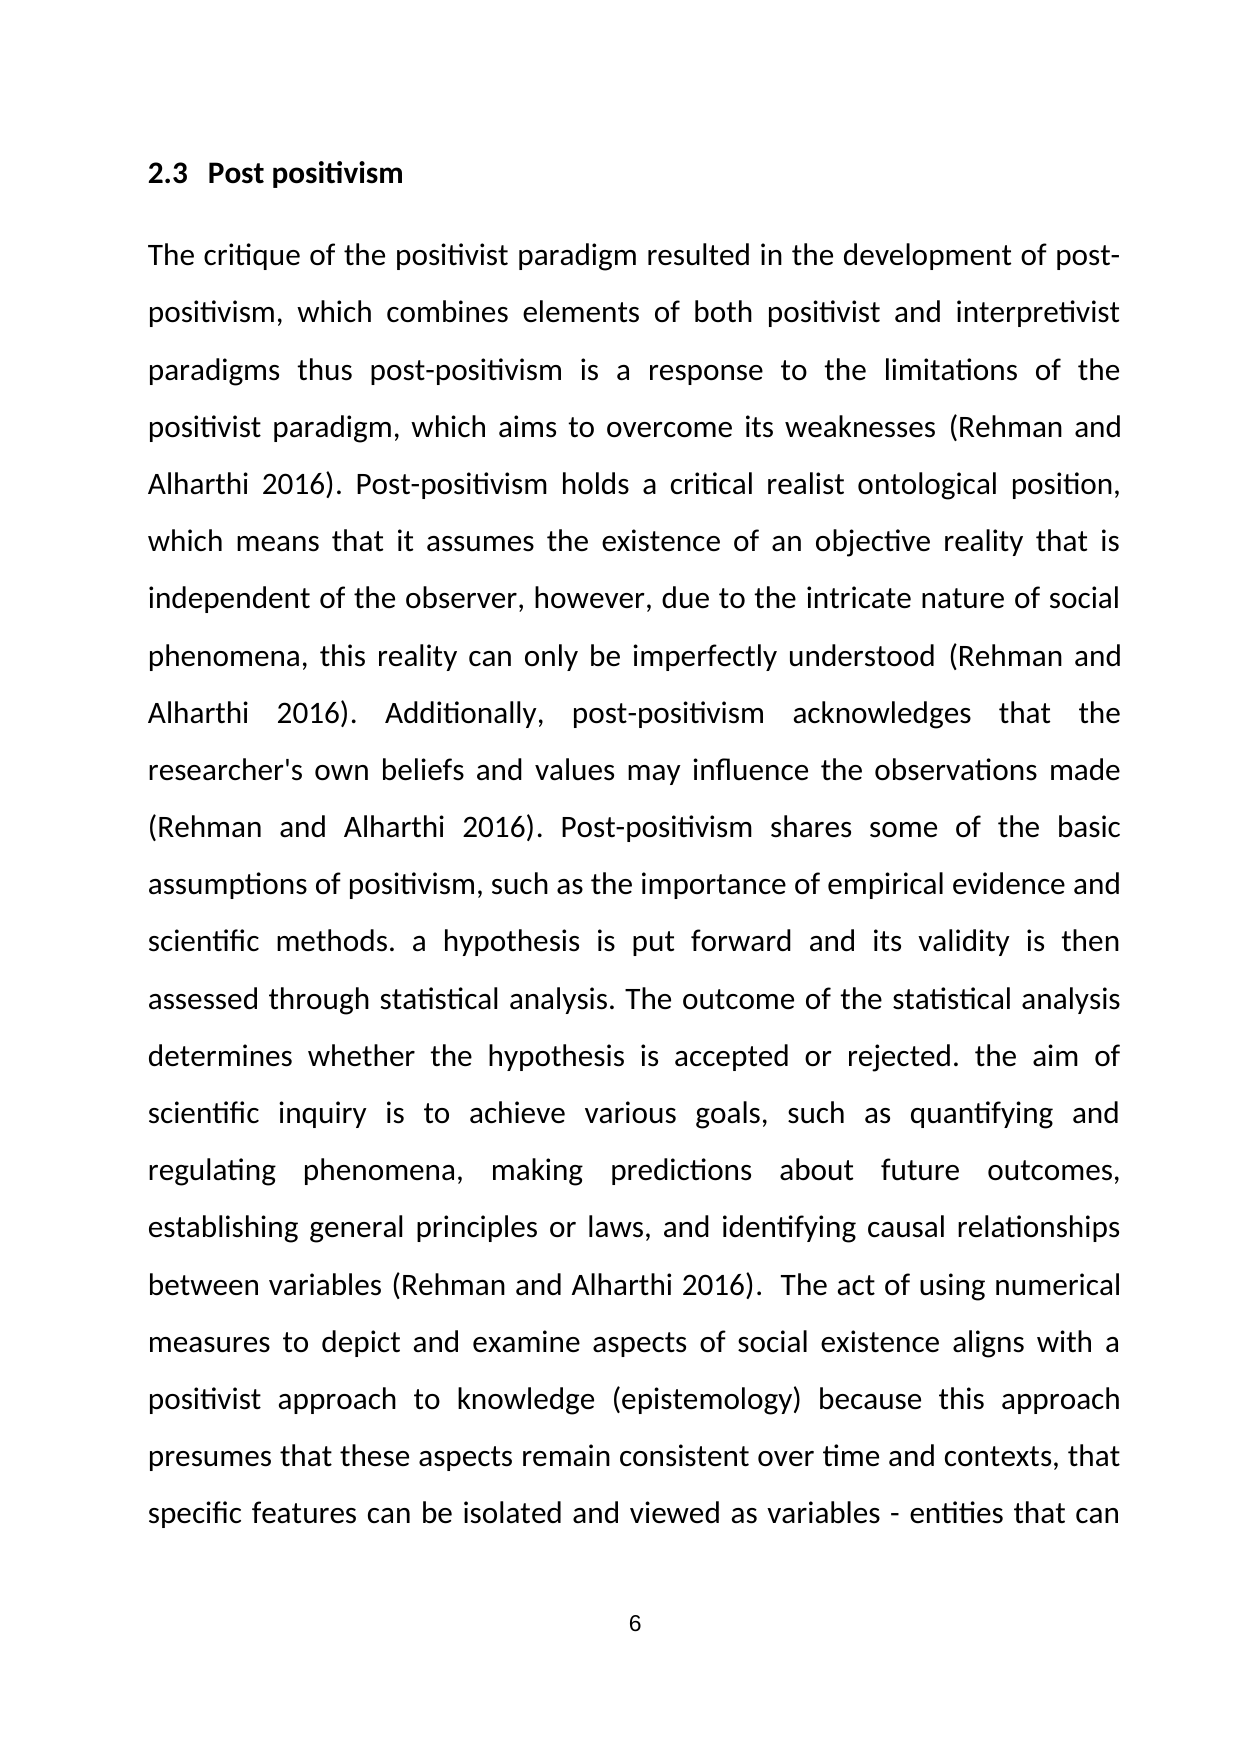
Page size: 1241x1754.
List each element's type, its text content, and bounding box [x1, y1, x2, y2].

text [148, 235, 1122, 1532]
subtitle Post positivism [148, 153, 1122, 191]
